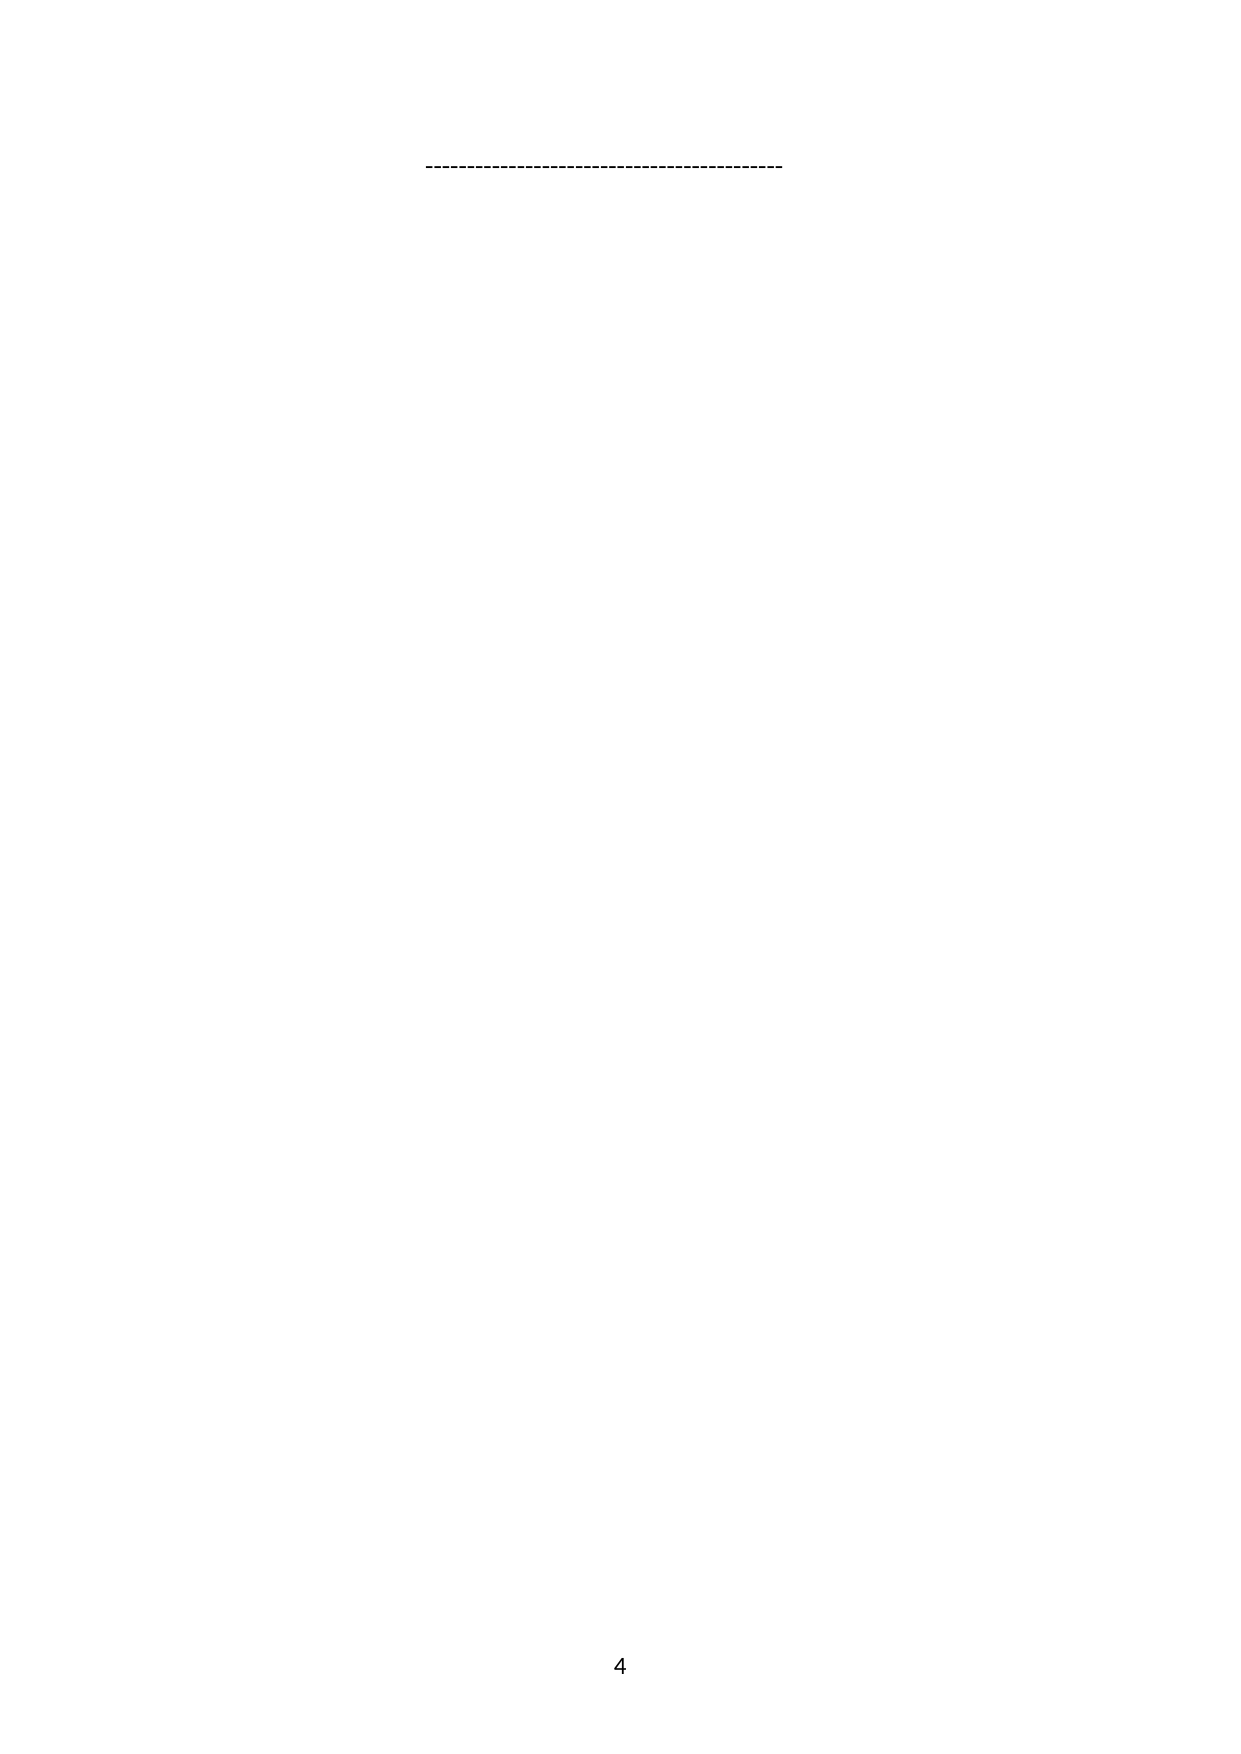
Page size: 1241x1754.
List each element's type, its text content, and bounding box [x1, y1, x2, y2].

text ------------------------------------------- [150, 150, 1090, 179]
